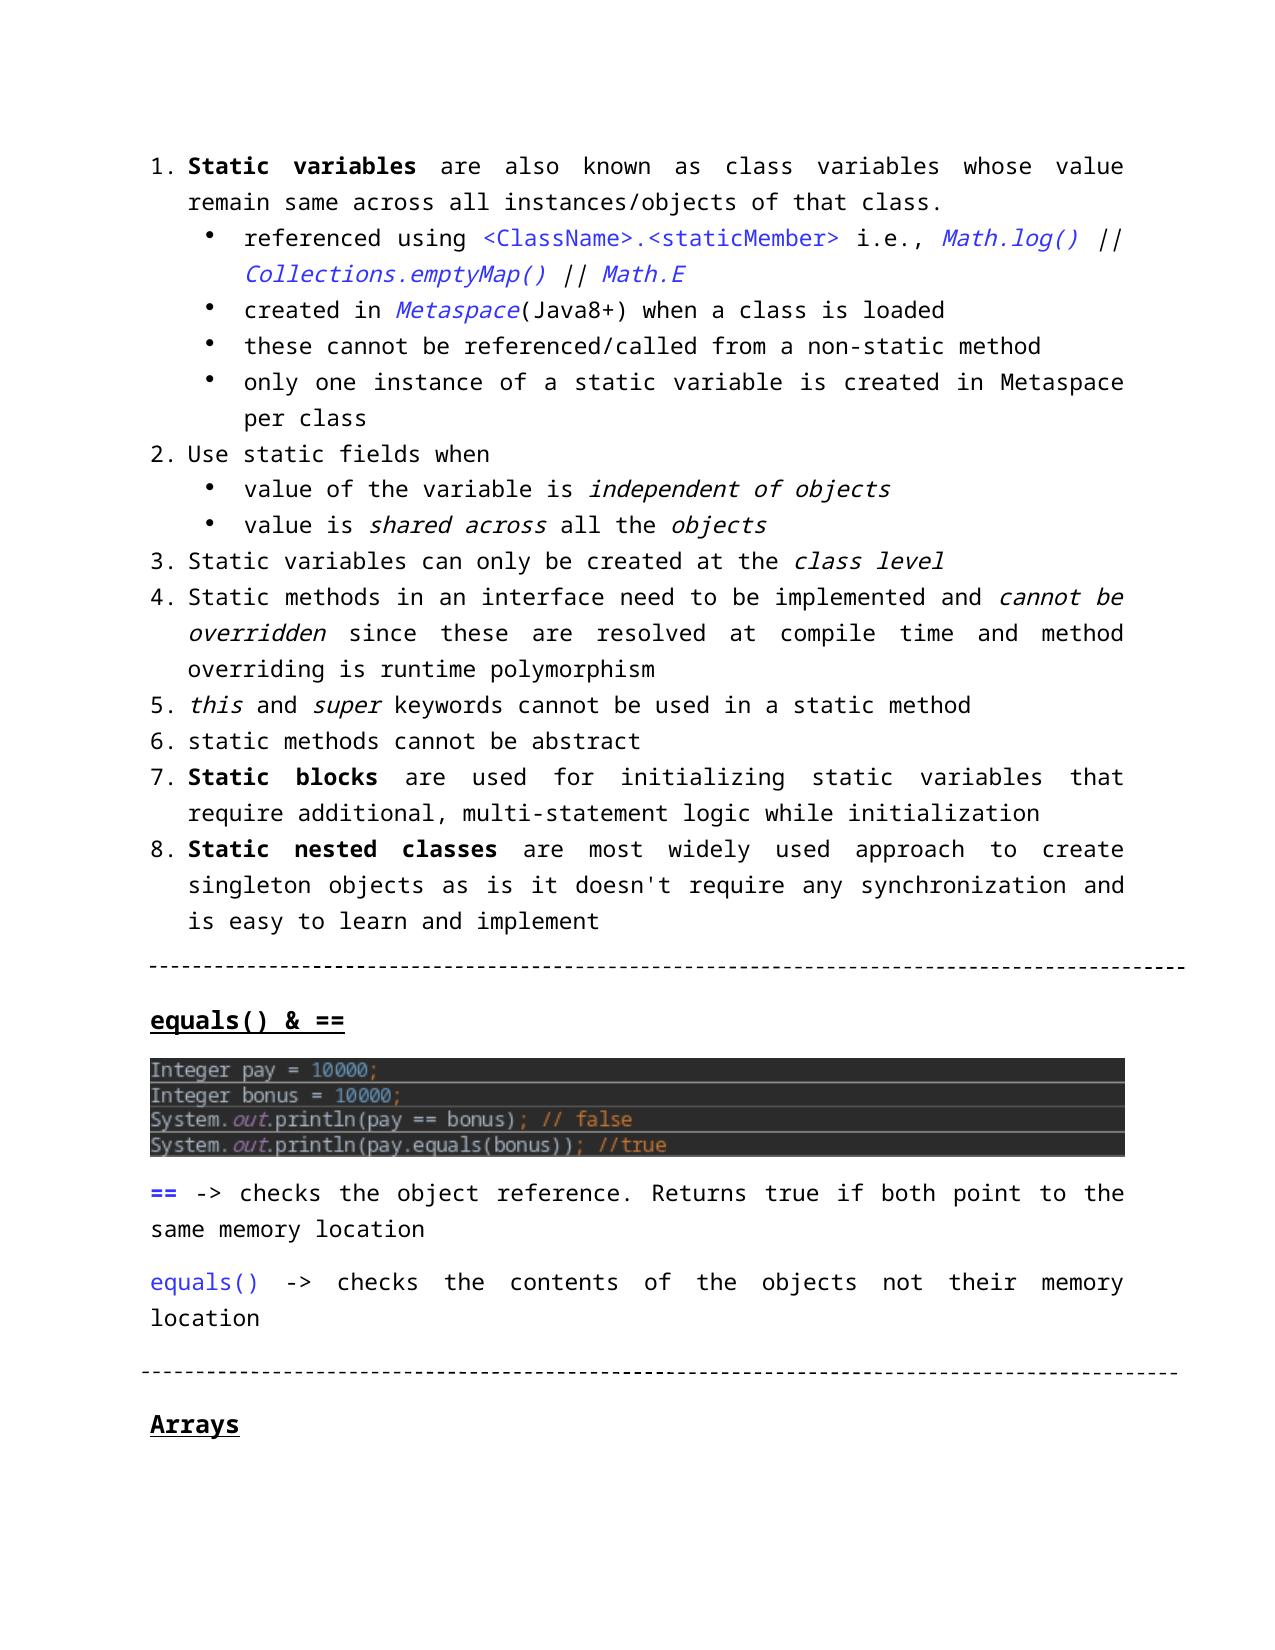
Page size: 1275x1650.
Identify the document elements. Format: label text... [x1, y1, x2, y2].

text Arrays [150, 1407, 1125, 1441]
list value of the variable is independent of objects [206, 473, 1125, 505]
list Static variables are also known as class variables whose value remain same across all instances/objects of that class. [150, 150, 1125, 217]
list these cannot be referenced/called from a non-static method [206, 330, 1125, 361]
list value is shared across all the objects [206, 509, 1125, 541]
text equals() & == [150, 1003, 1125, 1037]
list Static methods in an interface need to be implemented and cannot be overridden since these are resolved at compile time and method overriding is runtime polymorphism [150, 581, 1125, 684]
list Use static fields when [150, 437, 1125, 469]
text equals() -> checks the contents of the objects not their memory location [150, 1266, 1125, 1333]
list referenced using <ClassName>.<staticMember> i.e., Math.log() || Collections.emptyMap() || Math.E [206, 222, 1125, 289]
list Static nested classes are most widely used approach to create singleton objects as is it doesn't require any synchronization and is easy to learn and implement [150, 833, 1125, 936]
text == -> checks the object reference. Returns true if both point to the same memory location [150, 1177, 1125, 1244]
list static methods cannot be abstract [150, 725, 1125, 756]
list created in Metaspace(Java8+) when a class is loaded [206, 294, 1125, 325]
list this and super keywords cannot be used in a static method [150, 689, 1125, 720]
list only one instance of a static variable is created in Metaspace per class [206, 366, 1125, 433]
list Static blocks are used for initializing static variables that require additional, multi-statement logic while initialization [150, 761, 1125, 828]
list Static variables can only be created at the class level [150, 545, 1125, 577]
